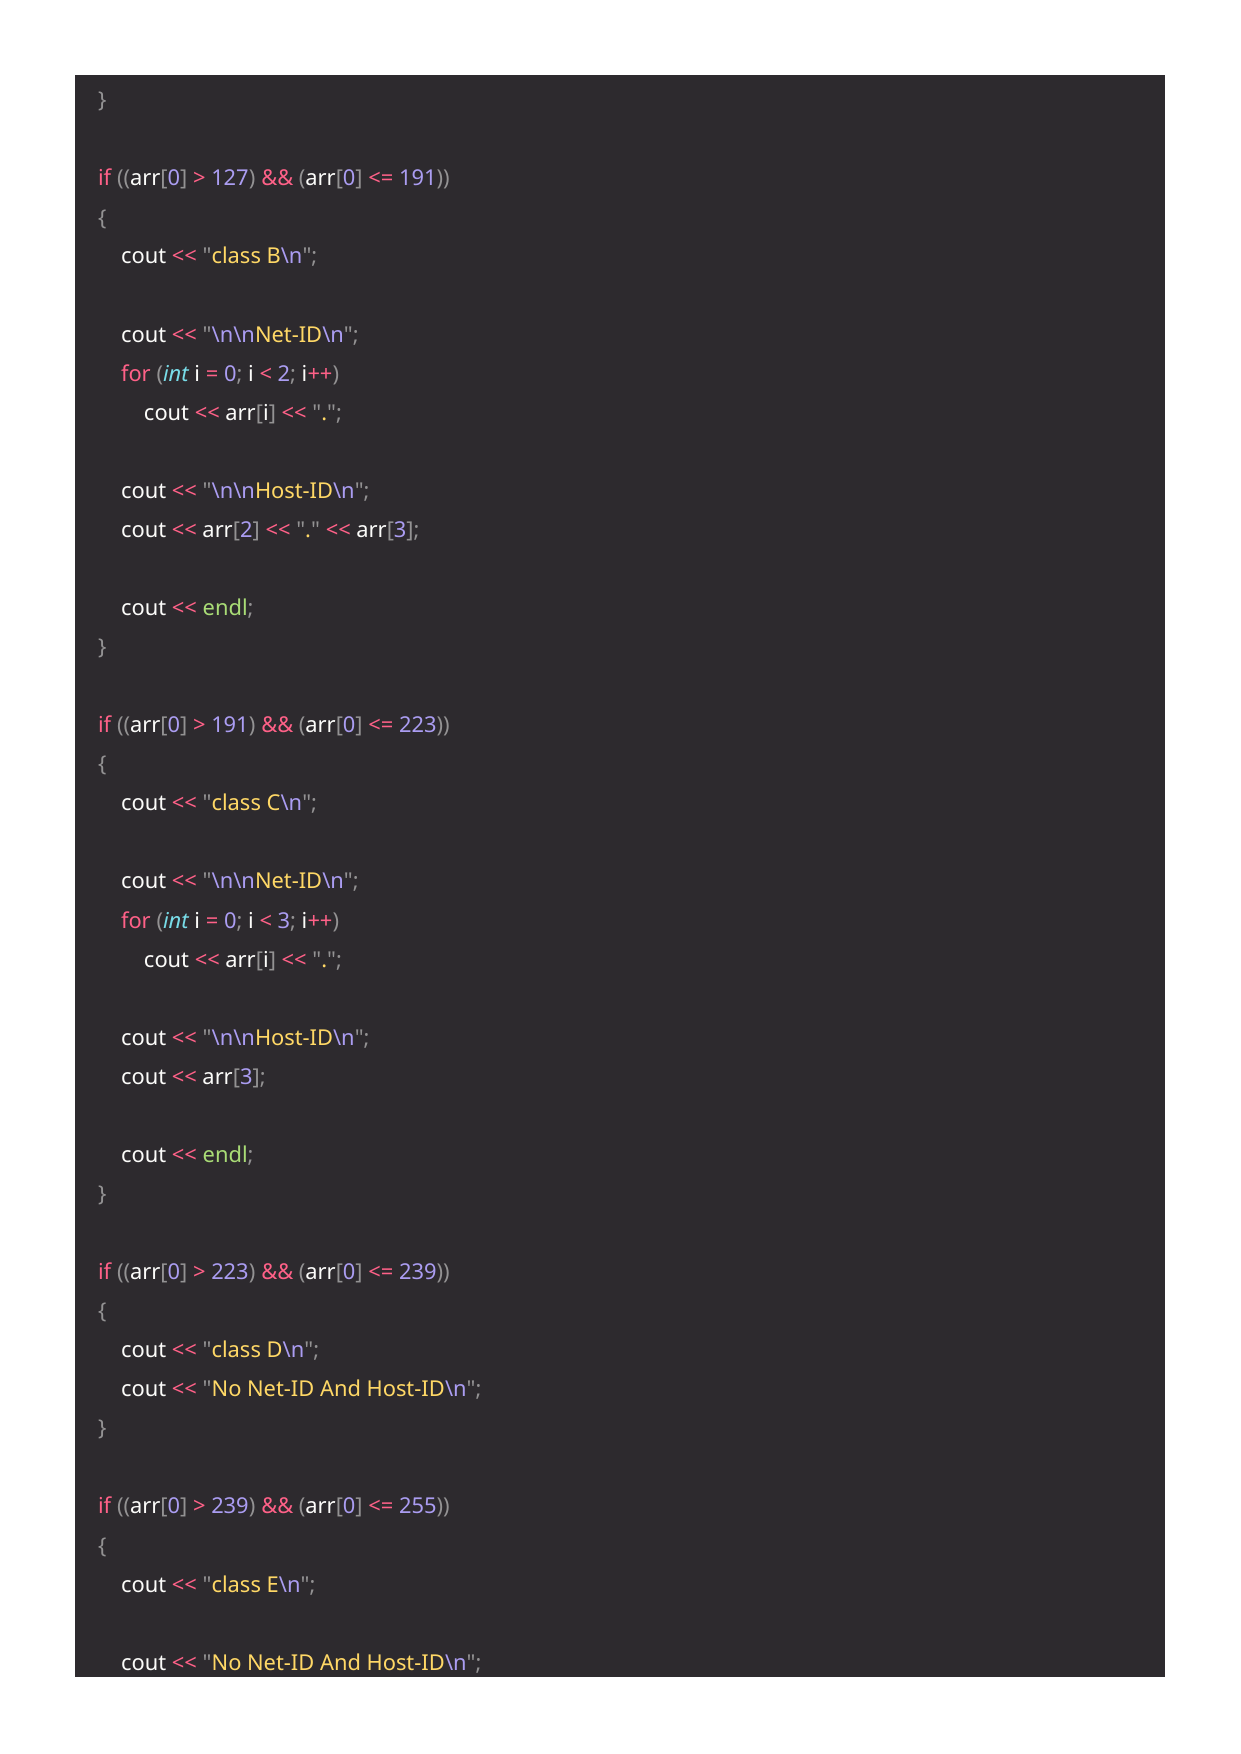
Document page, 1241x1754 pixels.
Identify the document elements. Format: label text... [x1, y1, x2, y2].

text cout << arr[i] << "."; [75, 934, 1165, 973]
text if ((arr[0] > 239) && (arr[0] <= 255)) [75, 1481, 1165, 1520]
text cout << "No Net-ID And Host-ID\n"; [75, 1637, 1165, 1677]
text cout << "class D\n"; [75, 1325, 1165, 1364]
text cout << endl; [75, 583, 1165, 622]
text { [75, 1520, 1165, 1559]
text cout << "\n\nNet-ID\n"; [75, 309, 1165, 348]
text if ((arr[0] > 127) && (arr[0] <= 191)) [75, 153, 1165, 192]
text cout << "class B\n"; [75, 231, 1165, 270]
text cout << "\n\nNet-ID\n"; [75, 856, 1165, 895]
text cout << "\n\nHost-ID\n"; [75, 1012, 1165, 1052]
text { [75, 192, 1165, 231]
text cout << endl; [75, 1130, 1165, 1169]
text } [75, 75, 1165, 114]
text if ((arr[0] > 223) && (arr[0] <= 239)) [75, 1247, 1165, 1286]
text cout << arr[3]; [75, 1052, 1165, 1091]
text cout << "\n\nHost-ID\n"; [75, 466, 1165, 505]
text cout << "class C\n"; [75, 778, 1165, 817]
text } [75, 1169, 1165, 1208]
text for (int i = 0; i < 3; i++) [75, 895, 1165, 934]
text } [75, 622, 1165, 661]
text cout << "No Net-ID And Host-ID\n"; [75, 1364, 1165, 1403]
text } [75, 1403, 1165, 1442]
text for (int i = 0; i < 2; i++) [75, 348, 1165, 387]
text { [75, 739, 1165, 778]
text cout << "class E\n"; [75, 1559, 1165, 1598]
text cout << arr[i] << "."; [75, 387, 1165, 427]
text { [75, 1286, 1165, 1325]
text if ((arr[0] > 191) && (arr[0] <= 223)) [75, 700, 1165, 739]
text cout << arr[2] << "." << arr[3]; [75, 505, 1165, 544]
